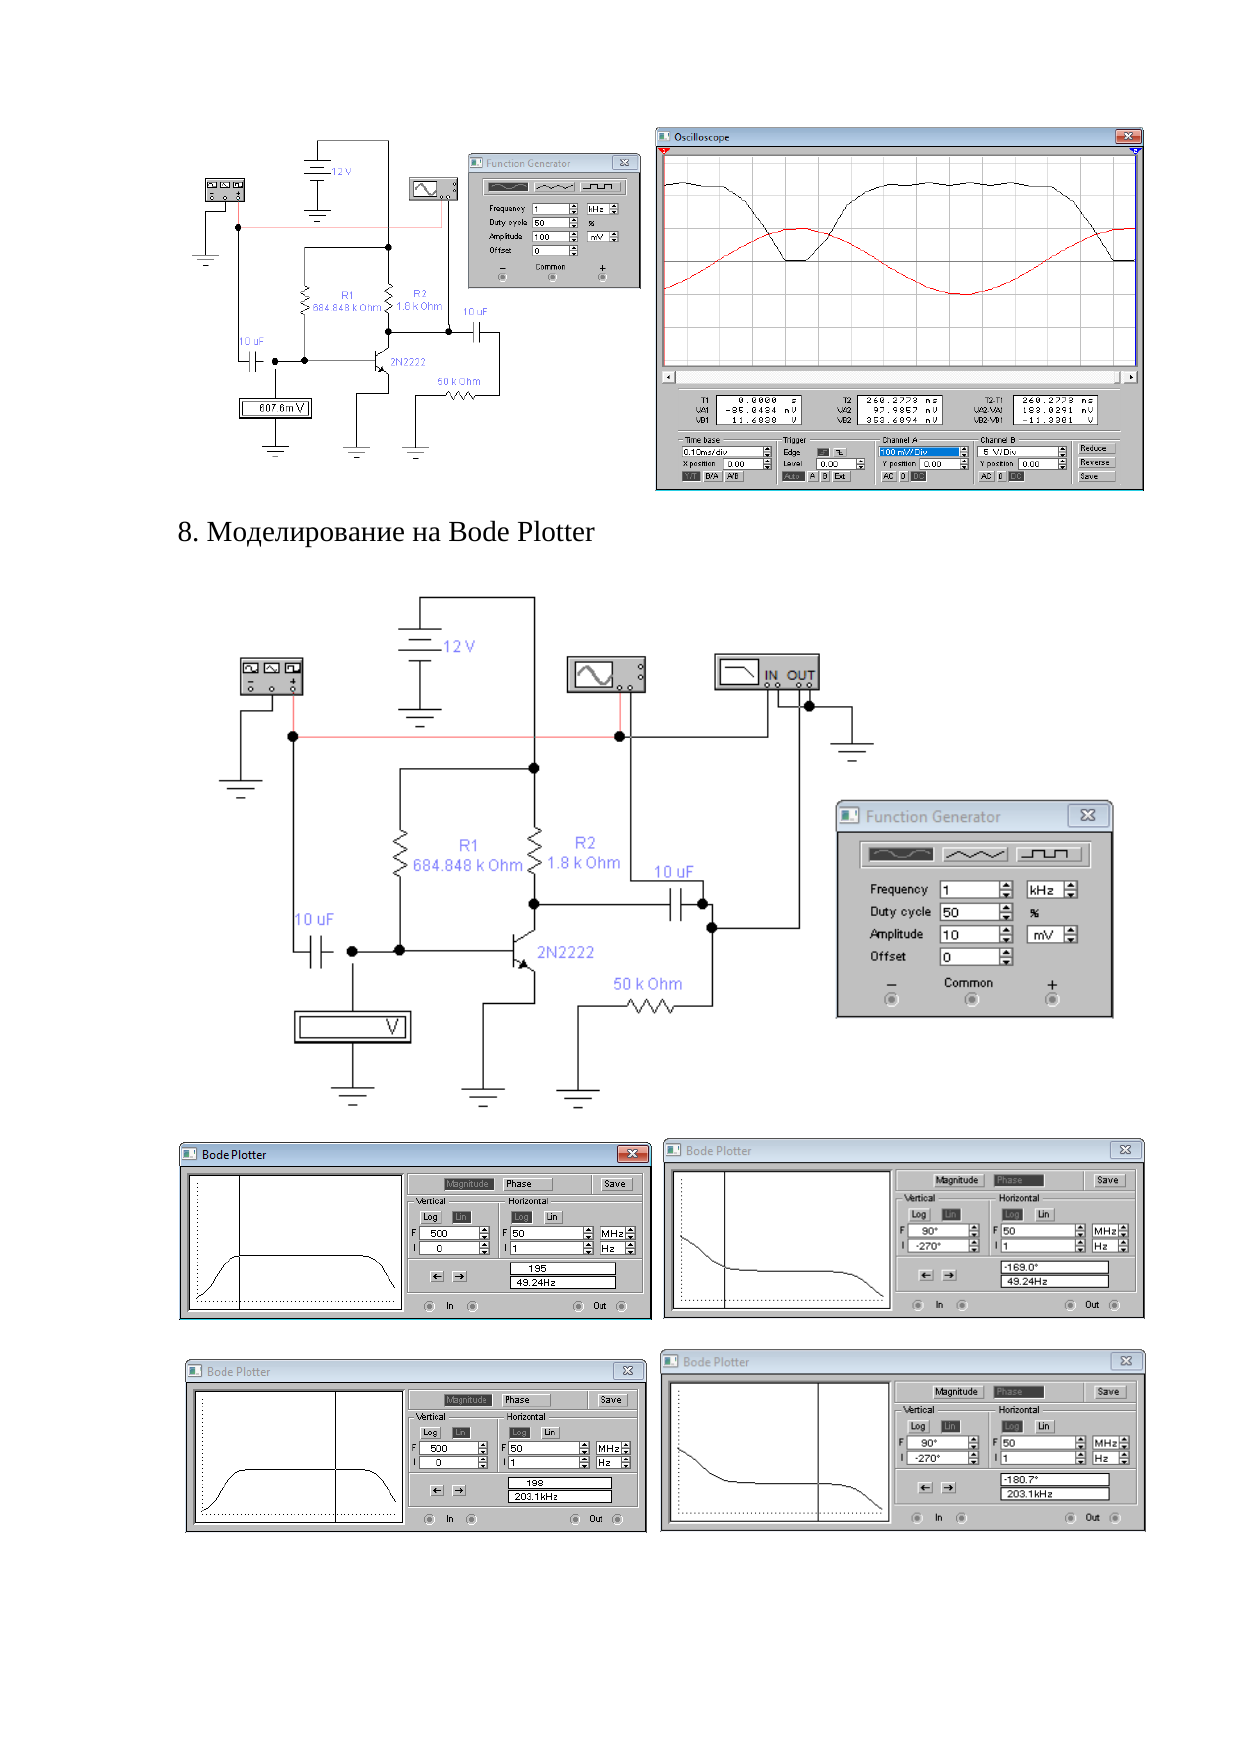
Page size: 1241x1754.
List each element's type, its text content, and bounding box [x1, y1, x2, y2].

picture [177, 1137, 653, 1325]
picture [177, 564, 1152, 1119]
picture [653, 1341, 1151, 1537]
picture [659, 1132, 1151, 1325]
text 8. Моделирование на Bode Plotter [177, 498, 1152, 548]
picture [177, 118, 1152, 498]
picture [177, 1354, 649, 1537]
